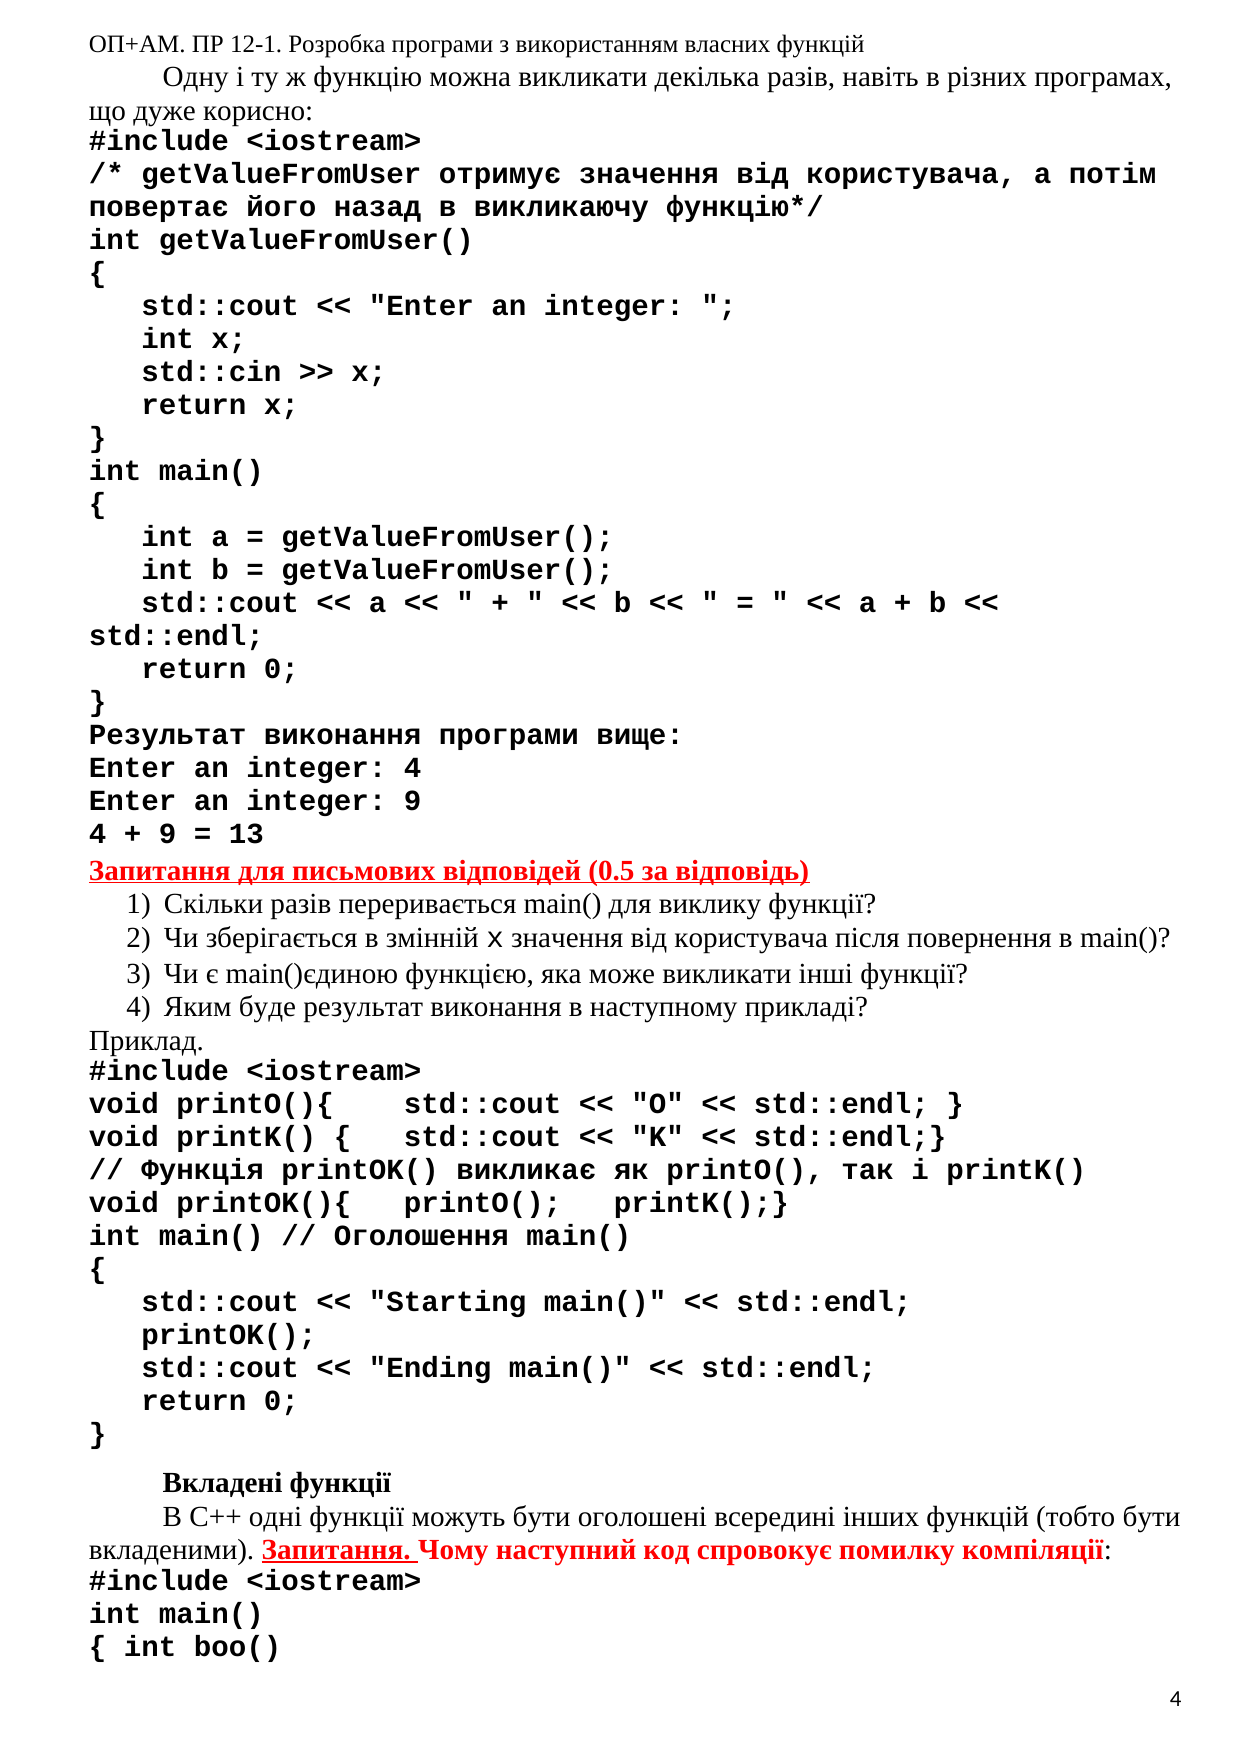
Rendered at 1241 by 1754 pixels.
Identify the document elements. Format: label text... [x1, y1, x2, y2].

list Яким буде результат виконання в наступному прикладі? [126, 989, 1181, 1023]
text void printOK(){ printO(); printK();} [89, 1188, 1181, 1221]
text int x; [89, 324, 1181, 357]
text } [89, 1419, 1181, 1453]
text return x; [89, 390, 1181, 423]
text } [89, 687, 1181, 721]
text void printK() { std::cout << "K" << std::endl;} [89, 1122, 1181, 1155]
list Чи є main()єдиною функцією, яка може викликати інші функції? [126, 956, 1181, 989]
list Скільки разів переривається main() для виклику функції? [126, 886, 1181, 920]
text #include <iostream> [89, 1566, 1181, 1599]
text return 0; [89, 1387, 1181, 1419]
text Результат виконання програми вище: [89, 721, 1181, 753]
text Вкладені функції [89, 1465, 1181, 1499]
text { [89, 1254, 1181, 1287]
text Запитання для письмових відповідей (0.5 за відповідь) [89, 853, 1181, 886]
text int b = getValueFromUser(); [89, 555, 1181, 588]
text { [89, 489, 1181, 522]
text int main() [89, 1599, 1181, 1632]
text return 0; [89, 654, 1181, 687]
text std::cout << a << " + " << b << " = " << a + b << std::endl; [89, 588, 1181, 654]
text { int boo() [89, 1632, 1181, 1665]
text std::cout << "Starting main()" << std::endl; [89, 1287, 1181, 1321]
text Одну і ту ж функцію можна викликати декілька разів, навіть в різних програмах, що дуже корисно: [89, 59, 1181, 126]
text #include <iostream> [89, 1056, 1181, 1089]
text int main() // Оголошення main() [89, 1221, 1181, 1254]
text В С++ одні функції можуть бути оголошені всередині інших функцій (тобто бути вкладеними). Запитання. Чому наступний код спровокує помилку компіляції: [89, 1499, 1181, 1566]
list Чи зберігається в змінній x значення від користувача після повернення в main()? [126, 920, 1181, 956]
text int main() [89, 456, 1181, 489]
text #include <iostream> [89, 126, 1181, 159]
text int a = getValueFromUser(); [89, 522, 1181, 555]
text std::cout << "Ending main()" << std::endl; [89, 1353, 1181, 1387]
text std::cout << "Enter an integer: "; [89, 291, 1181, 324]
text // Функція printOK() викликає як printO(), так і printK() [89, 1155, 1181, 1188]
text { [89, 258, 1181, 291]
text Enter an integer: 4 Enter an integer: 9 4 + 9 = 13 [89, 753, 1181, 853]
text void printO(){ std::cout << "O" << std::endl; } [89, 1089, 1181, 1122]
text } [89, 423, 1181, 456]
text /* getValueFromUser отримує значення від користувача, а потім повертає його назад в викликаючу функцію*/ [89, 159, 1181, 225]
text printOK(); [89, 1321, 1181, 1353]
text Приклад. [89, 1023, 1181, 1056]
text int getValueFromUser() [89, 225, 1181, 258]
text std::cin >> x; [89, 357, 1181, 390]
